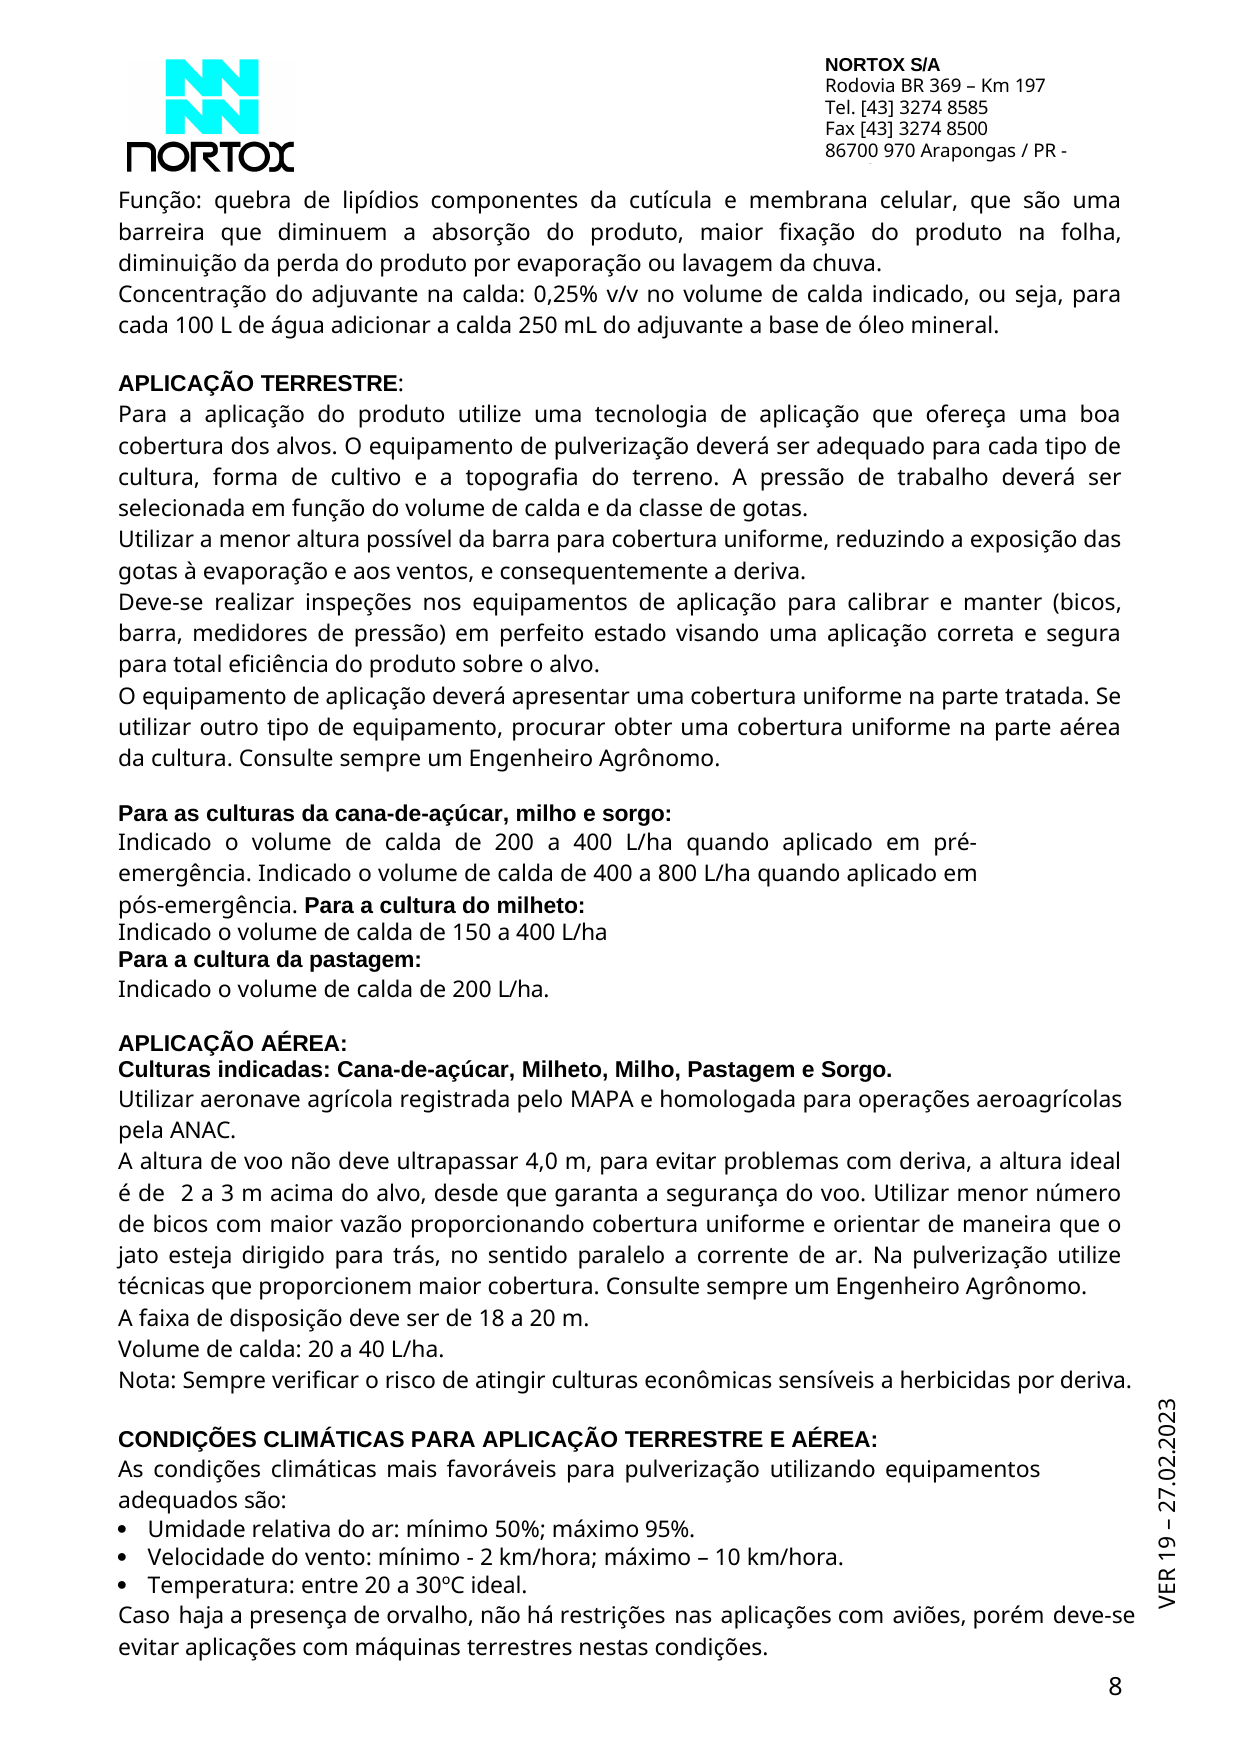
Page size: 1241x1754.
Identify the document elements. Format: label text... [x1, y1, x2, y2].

subtitle APLICAÇÃO AÉREA: [118, 1030, 1152, 1056]
text A faixa de disposição deve ser de 18 a 20 m. Volume de calda: 20 a 40 L/ha. [118, 1301, 647, 1364]
list Temperatura: entre 20 a 30ºC ideal. [118, 1571, 1152, 1599]
subtitle Para as culturas da cana-de-açúcar, milho e sorgo: [118, 800, 1152, 826]
subtitle CONDIÇÕES CLIMÁTICAS PARA APLICAÇÃO TERRESTRE E AÉREA: [118, 1427, 1152, 1453]
picture [127, 59, 295, 172]
text Utilizar aeronave agrícola registrada pelo MAPA e homologada para operações aeroagrícolas pela ANAC. [118, 1083, 1122, 1145]
list Velocidade do vento: mínimo - 2 km/hora; máximo – 10 km/hora. [118, 1543, 1152, 1571]
text Caso haja a presença de orvalho, não há restrições nas aplicações com aviões, porém deve-se evitar aplicações com máquinas terrestres nestas condições. [118, 1599, 1152, 1662]
text Deve-se realizar inspeções nos equipamentos de aplicação para calibrar e manter (bicos, barra, medidores de pressão) em perfeito estado visando uma aplicação correta e segura para total eficiência do produto sobre o alvo. [118, 586, 1123, 679]
text A altura de voo não deve ultrapassar 4,0 m, para evitar problemas com deriva, a altura ideal é de 2 a 3 m acima do alvo, desde que garanta a segurança do voo. Utilizar menor número de bicos com maior vazão proporcionando cobertura uniforme e orientar de maneira que o jato esteja dirigido para trás, no sentido paralelo a corrente de ar. Na pulverização utilize técnicas que proporcionem maior cobertura. Consulte sempre um Engenheiro Agrônomo. [118, 1145, 1123, 1301]
list Umidade relativa do ar: mínimo 50%; máximo 95%. [118, 1515, 1152, 1543]
text Utilizar a menor altura possível da barra para cobertura uniforme, reduzindo a exposição das gotas à evaporação e aos ventos, e consequentemente a deriva. [118, 523, 1123, 586]
subtitle Para a cultura da pastagem: [118, 946, 1152, 972]
text O equipamento de aplicação deverá apresentar uma cobertura uniforme na parte tratada. Se utilizar outro tipo de equipamento, procurar obter uma cobertura uniforme na parte aérea da cultura. Consulte sempre um Engenheiro Agrônomo. [118, 679, 1123, 773]
text Indicado o volume de calda de 150 a 400 L/ha [118, 920, 1152, 946]
text As condições climáticas mais favoráveis para pulverização utilizando equipamentos adequados são: [118, 1453, 1152, 1515]
text Indicado o volume de calda de 200 L/ha. [118, 972, 1152, 1004]
text Concentração do adjuvante na calda: 0,25% v/v no volume de calda indicado, ou seja, para cada 100 L de água adicionar a calda 250 mL do adjuvante a base de óleo mineral. [118, 278, 1122, 341]
text Indicado o volume de calda de 200 a 400 L/ha quando aplicado em pré-emergência. Indicado o volume de calda de 400 a 800 L/ha quando aplicado em pós-emergência. Para a cultura do milheto: [118, 826, 978, 920]
text Função: quebra de lipídios componentes da cutícula e membrana celular, que são uma barreira que diminuem a absorção do produto, maior fixação do produto na folha, diminuição da perda do produto por evaporação ou lavagem da chuva. [118, 184, 1123, 278]
subtitle APLICAÇÃO TERRESTRE: [118, 367, 1152, 398]
text Nota: Sempre verificar o risco de atingir culturas econômicas sensíveis a herbicidas por deriva. [118, 1364, 1152, 1395]
text Culturas indicadas: Cana-de-açúcar, Milheto, Milho, Pastagem e Sorgo. [118, 1056, 1152, 1083]
text Para a aplicação do produto utilize uma tecnologia de aplicação que ofereça uma boa cobertura dos alvos. O equipamento de pulverização deverá ser adequado para cada tipo de cultura, forma de cultivo e a topografia do terreno. A pressão de trabalho deverá ser selecionada em função do volume de calda e da classe de gotas. [118, 398, 1123, 523]
